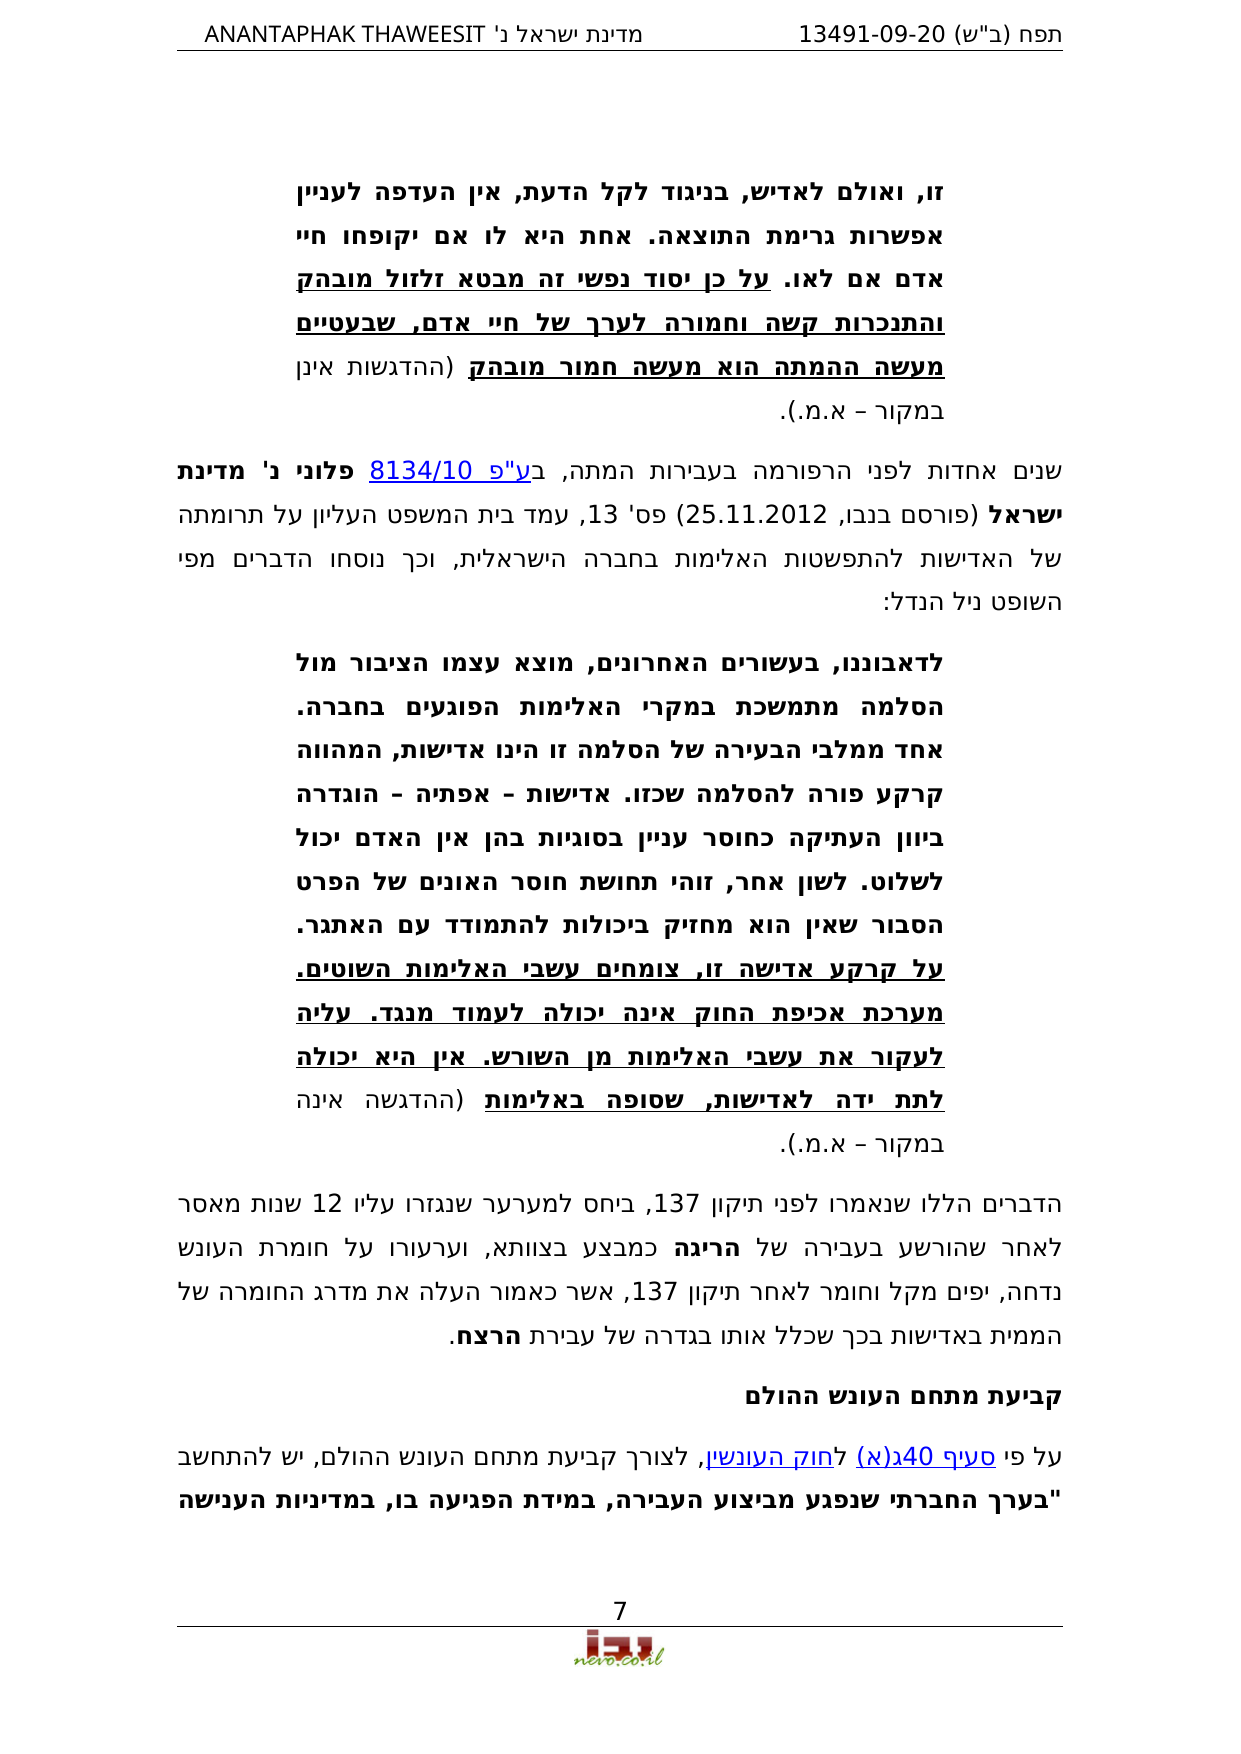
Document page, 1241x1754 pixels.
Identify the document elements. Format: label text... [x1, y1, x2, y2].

text לדאבוננו, בעשורים האחרונים, מוצא עצמו הציבור מול הסלמה מתמשכת במקרי האלימות הפוגעים בחברה. אחד ממלבי הבעירה של הסלמה זו הינו אדישות, המהווה קרקע פורה להסלמה שכזו. אדישות – אפתיה – הוגדרה ביוון העתיקה כחוסר עניין בסוגיות בהן אין האדם יכול לשלוט. לשון אחר, זוהי תחושת חוסר האונים של הפרט הסבור שאין הוא מחזיק ביכולות להתמודד עם האתגר. על קרקע אדישה זו, צומחים עשבי האלימות השוטים. מערכת אכיפת החוק אינה יכולה לעמוד מנגד. עליה לעקור את עשבי האלימות מן השורש. אין היא יכולה לתת ידה לאדישות, שסופה באלימות (ההדגשה אינה במקור – א.מ.). [295, 1068, 945, 1158]
text שנים אחדות לפני הרפורמה בעבירות המתה, בע"פ 8134/10 פלוני נ' מדינת ישראל (פורסם בנבו, 25.11.2012) פס' 13, עמד בית המשפט העליון על תרומתה של האדישות להתפשטות האלימות בחברה הישראלית, וכך נוסחו הדברים מפי השופט ניל הנדל: [177, 456, 1063, 617]
picture [574, 1629, 666, 1667]
text הדברים הללו שנאמרו לפני תיקון 137, ביחס למערער שנגזרו עליו 12 שנות מאסר לאחר שהורשע בעבירה של הריגה כמבצע בצוותא, וערעורו על חומרת העונש נדחה, יפים מקל וחומר לאחר תיקון 137, אשר כאמור העלה את מדרג החומרה של הממית באדישות בכך שכלל אותו בגדרה של עבירת הרצח. [177, 1190, 1063, 1350]
text לדאבוננו, בעשורים האחרונים, מוצא עצמו הציבור מול הסלמה מתמשכת במקרי האלימות הפוגעים בחברה. אחד ממלבי הבעירה של הסלמה זו הינו אדישות, המהווה קרקע פורה להסלמה שכזו. אדישות – אפתיה – הוגדרה ביוון העתיקה כחוסר עניין בסוגיות בהן אין האדם יכול לשלוט. לשון אחר, זוהי תחושת חוסר האונים של הפרט הסבור שאין הוא מחזיק ביכולות להתמודד עם האתגר. על קרקע אדישה זו, צומחים עשבי האלימות השוטים. מערכת אכיפת החוק אינה יכולה לעמוד מנגד. עליה לעקור את עשבי האלימות מן השורש. אין היא יכולה לתת ידה לאדישות, שסופה באלימות (ההדגשה אינה במקור – א.מ.). [295, 648, 945, 979]
text קביעת מתחם העונש ההולם [177, 1381, 1063, 1411]
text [295, 177, 945, 333]
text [177, 1442, 1063, 1515]
